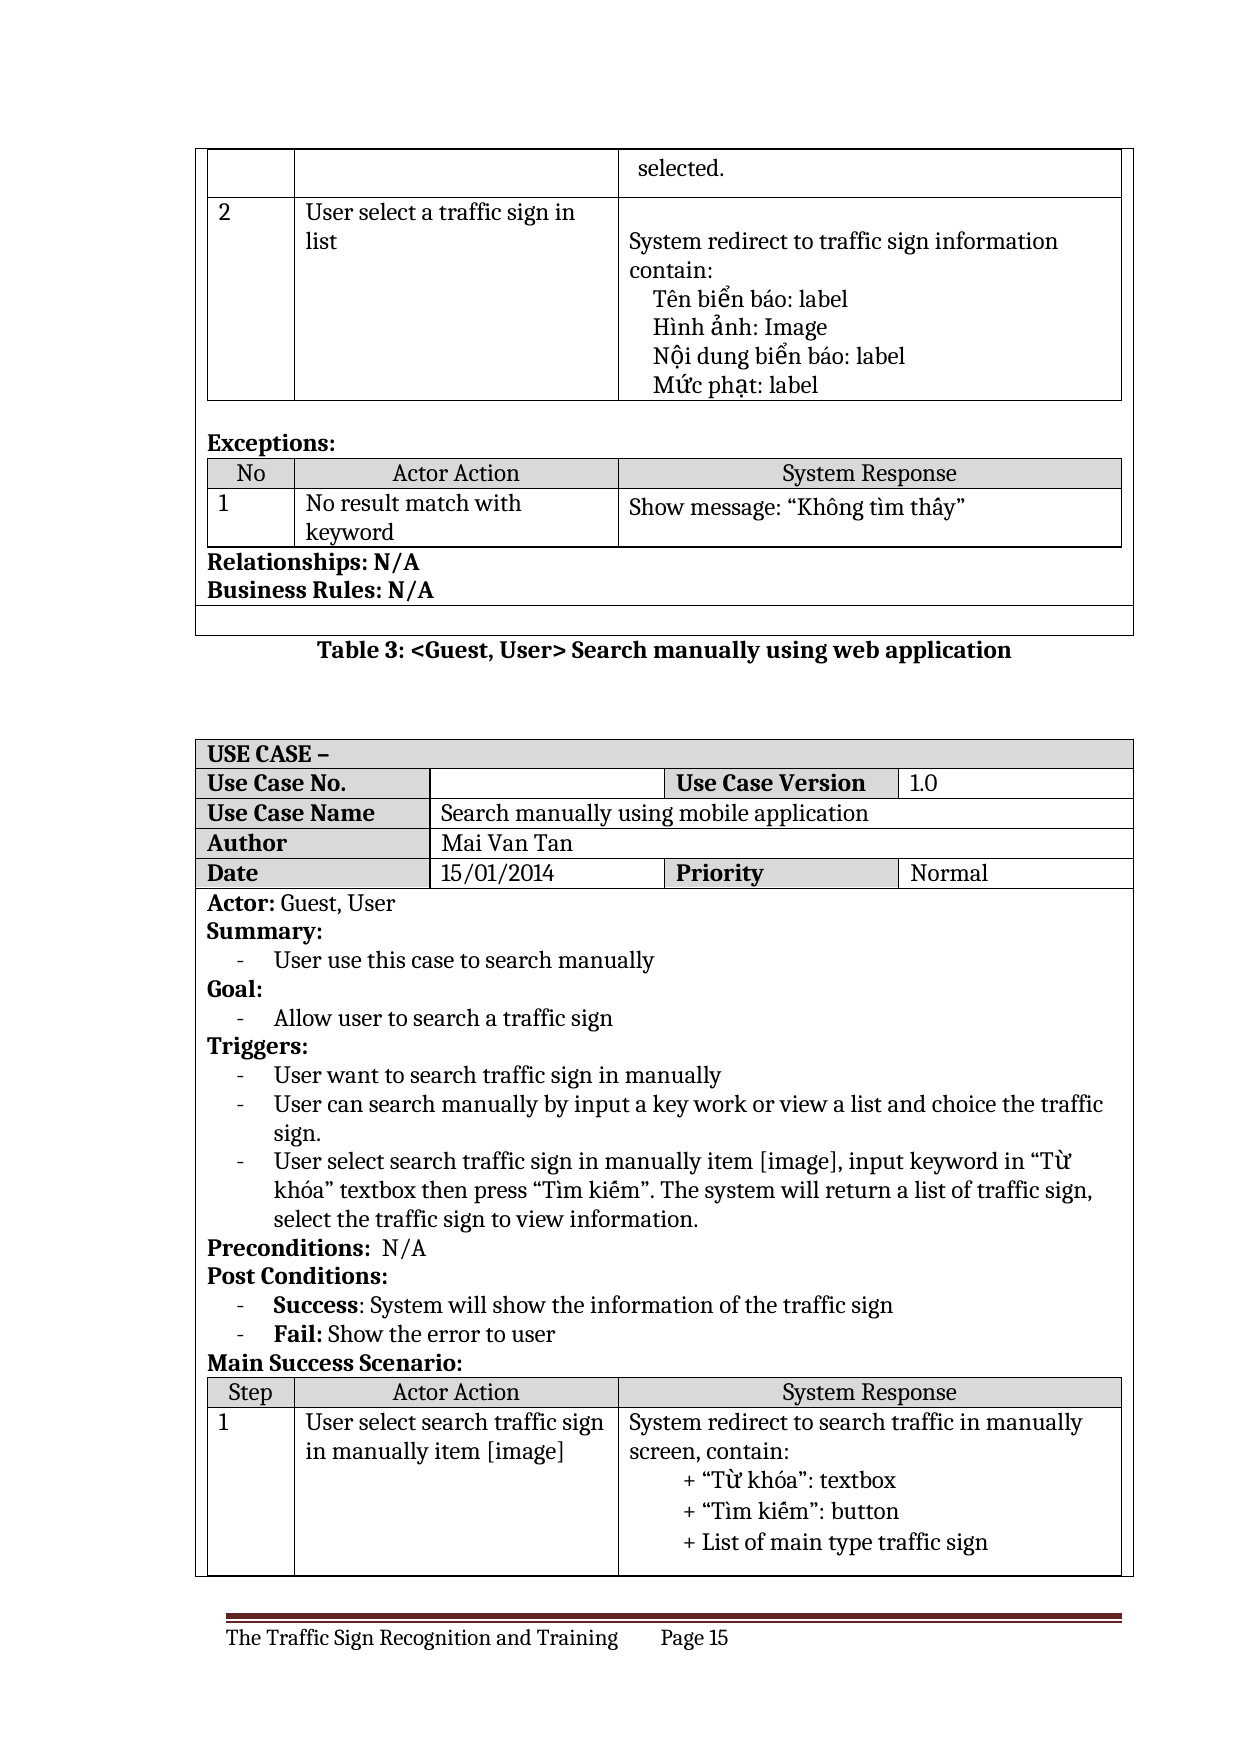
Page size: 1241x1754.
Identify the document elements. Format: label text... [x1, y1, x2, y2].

table_cell Date [196, 859, 429, 887]
table_cell Search manually using mobile application [431, 799, 1133, 828]
table_cell Use Case Version [665, 769, 898, 798]
table_cell 15/01/2014 [431, 859, 664, 887]
table_cell Priority [665, 859, 898, 887]
table_cell Use Case No. [196, 769, 429, 798]
text Table 3: <Guest, User> Search manually using web application [207, 636, 1122, 664]
table_cell Normal [899, 859, 1133, 887]
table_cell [196, 149, 1133, 605]
table_cell [196, 606, 1133, 635]
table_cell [196, 889, 1133, 1576]
table_cell Use Case Name [196, 799, 429, 828]
table_cell Mai Van Tan [431, 829, 1133, 858]
table_header USE CASE – [196, 740, 1133, 768]
table_cell [431, 769, 664, 798]
table_cell 1.0 [899, 769, 1133, 798]
table_cell Author [196, 829, 429, 858]
